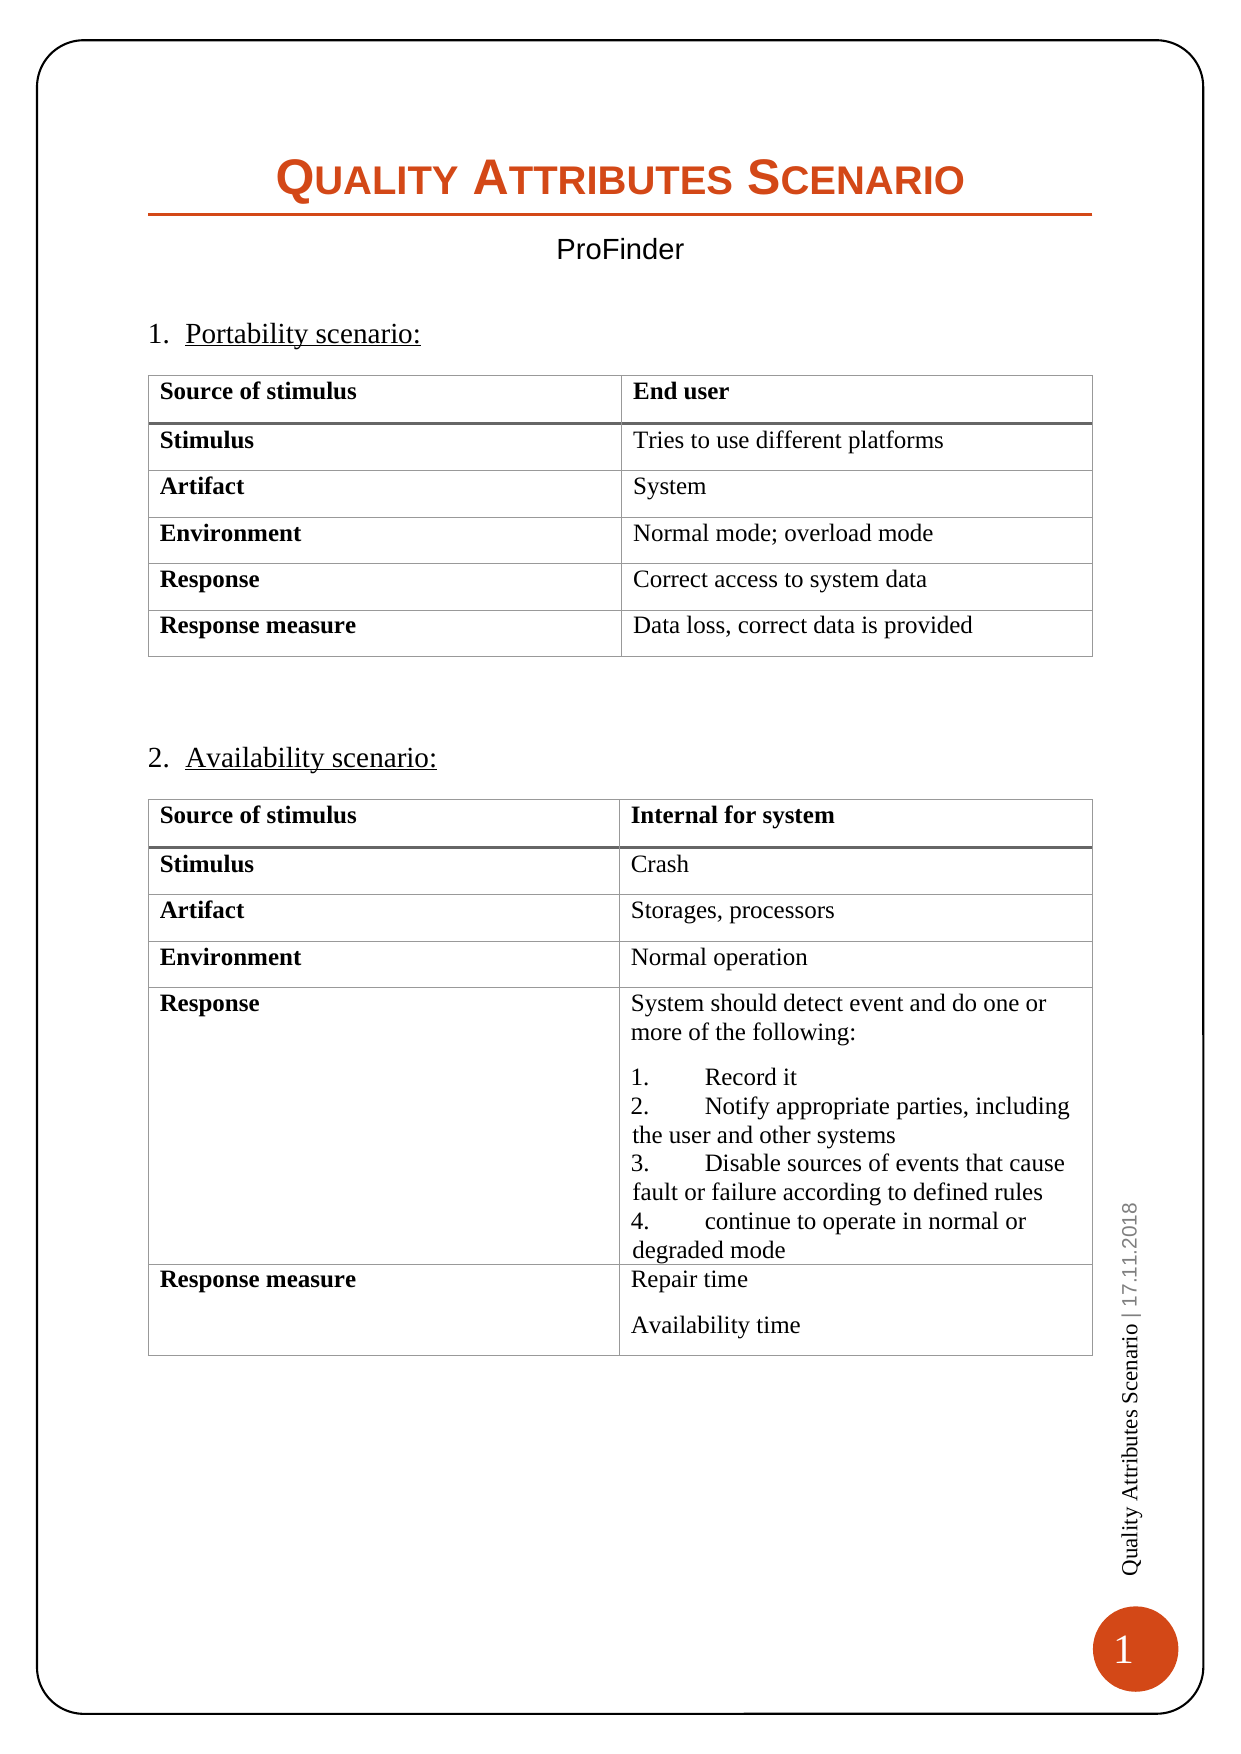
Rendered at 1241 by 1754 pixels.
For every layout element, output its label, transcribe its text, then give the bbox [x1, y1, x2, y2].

table_cell Response [149, 988, 619, 1263]
table_cell Response measure [149, 1265, 619, 1355]
table_cell Storages, processors [620, 895, 1092, 941]
table_cell System should detect event and do one or more of the following: Record it Notify appropriate parties, including the user and other systems Disable sources of events that cause fault or failure according to defined rules continue to operate in normal or degraded mode [620, 988, 1092, 1263]
table_cell Response measure [149, 611, 621, 656]
table_cell System [622, 471, 1092, 517]
table_cell Environment [149, 942, 619, 987]
table_cell Stimulus [149, 849, 619, 894]
table_cell Artifact [149, 895, 619, 941]
list Portability scenario: [148, 316, 1092, 349]
table_cell Normal mode; overload mode [622, 518, 1092, 563]
table_cell Crash [620, 849, 1092, 894]
table_cell Data loss, correct data is provided [622, 611, 1092, 656]
table_cell Artifact [149, 471, 621, 517]
table_header End user [622, 376, 1092, 422]
table_header Internal for system [620, 800, 1092, 846]
table_header Source of stimulus [149, 376, 621, 422]
table_cell Repair time Availability time [620, 1265, 1092, 1355]
table_cell Correct access to system data [622, 564, 1092, 609]
table_cell Stimulus [149, 425, 621, 470]
table_cell Response [149, 564, 621, 609]
table_cell Normal operation [620, 942, 1092, 987]
list Availability scenario: [148, 740, 1092, 773]
table_cell Environment [149, 518, 621, 563]
table_cell Tries to use different platforms [622, 425, 1092, 470]
table_header Source of stimulus [149, 800, 619, 846]
